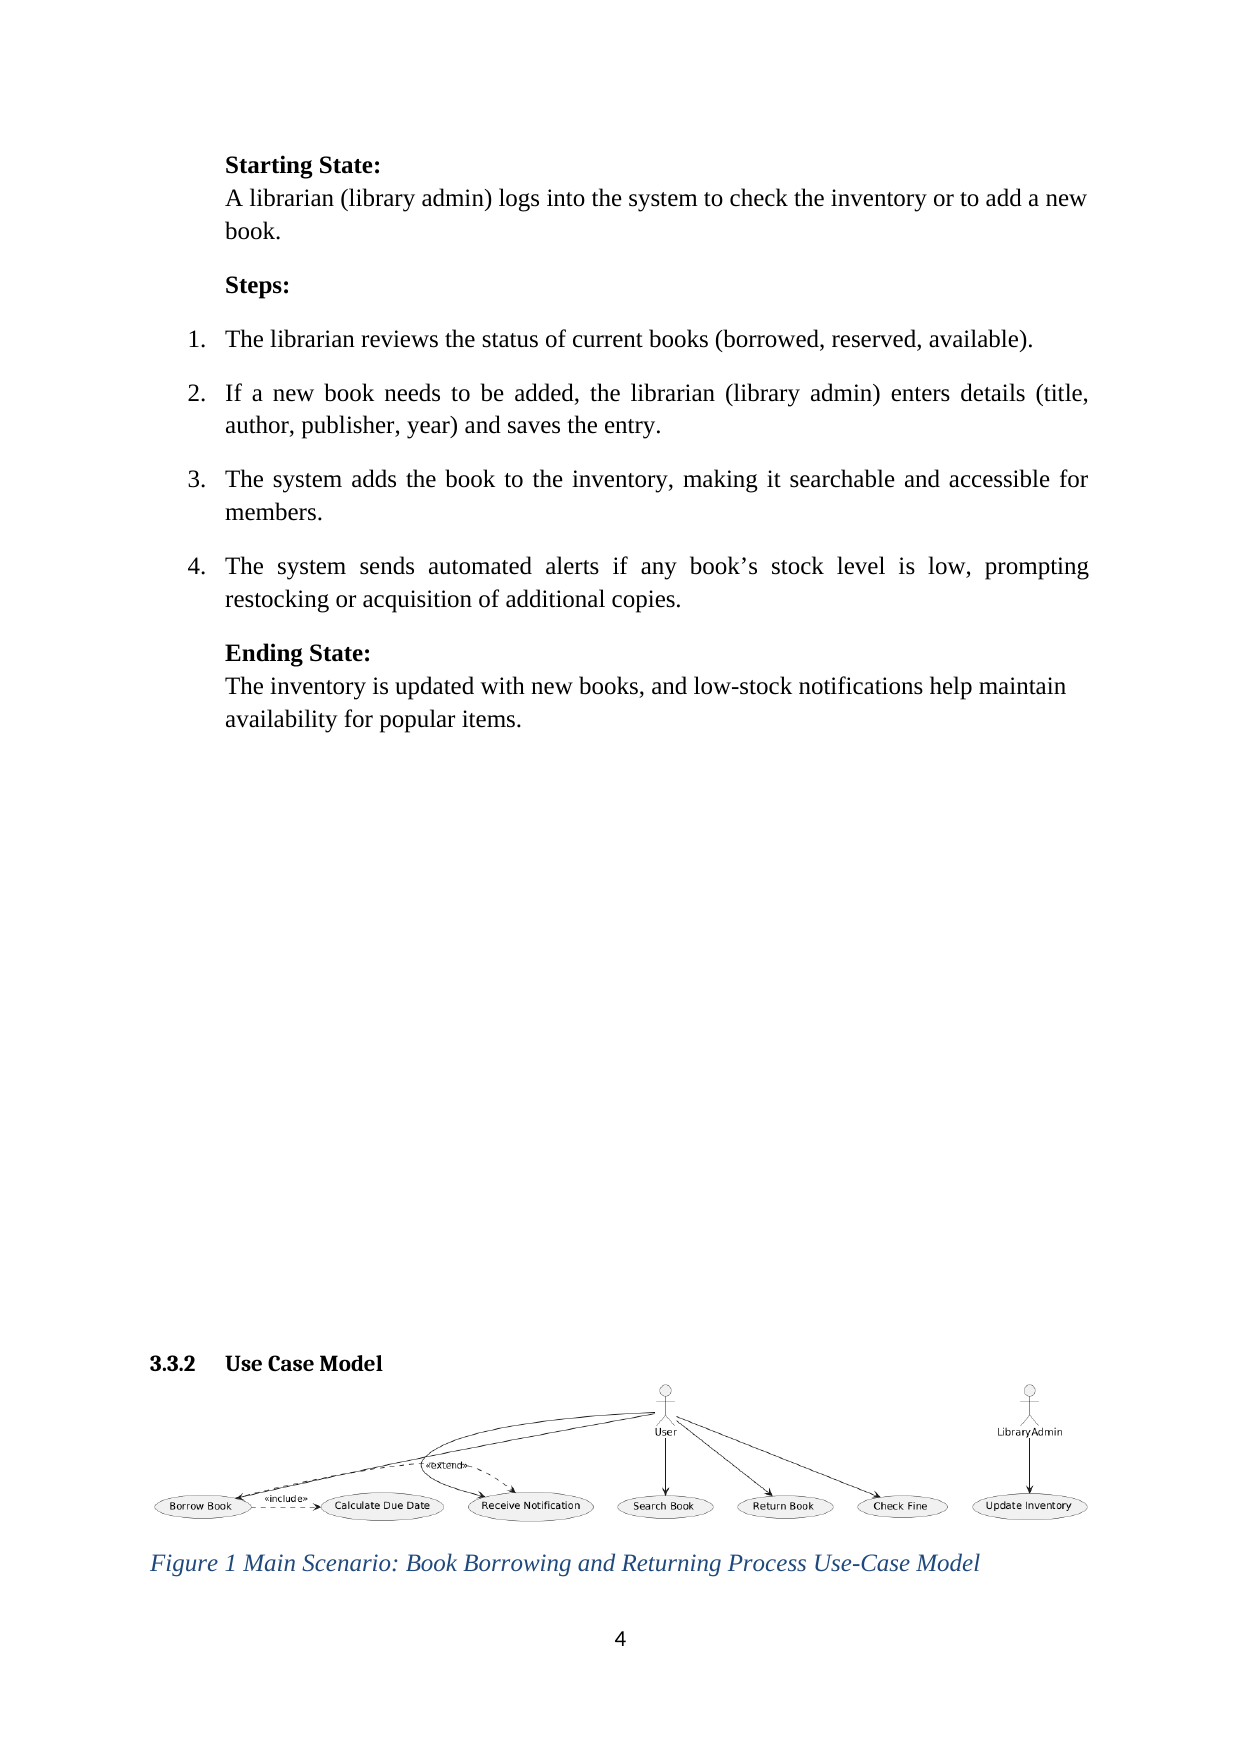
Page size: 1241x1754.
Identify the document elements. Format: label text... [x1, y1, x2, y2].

text Figure 1 Main Scenario: Book Borrowing and Returning Process Use-Case Model [150, 1548, 1090, 1577]
list The librarian reviews the status of current books (borrowed, reserved, available). [187, 324, 1090, 352]
text Steps: [225, 270, 1090, 299]
list The system sends automated alerts if any book’s stock level is low, prompting restocking or acquisition of additional copies. [187, 551, 1090, 613]
list The system adds the book to the inventory, making it searchable and accessible for members. [187, 464, 1090, 526]
subtitle Use Case Model [150, 1351, 1090, 1377]
text Starting State: A librarian (library admin) logs into the system to check the inventory or to add a new book. [225, 150, 1090, 245]
picture [150, 1380, 1090, 1524]
text Ending State: The inventory is updated with new books, and low-stock notifications help maintain availability for popular items. [225, 638, 1090, 733]
list If a new book needs to be added, the librarian (library admin) enters details (title, author, publisher, year) and saves the entry. [187, 378, 1090, 439]
